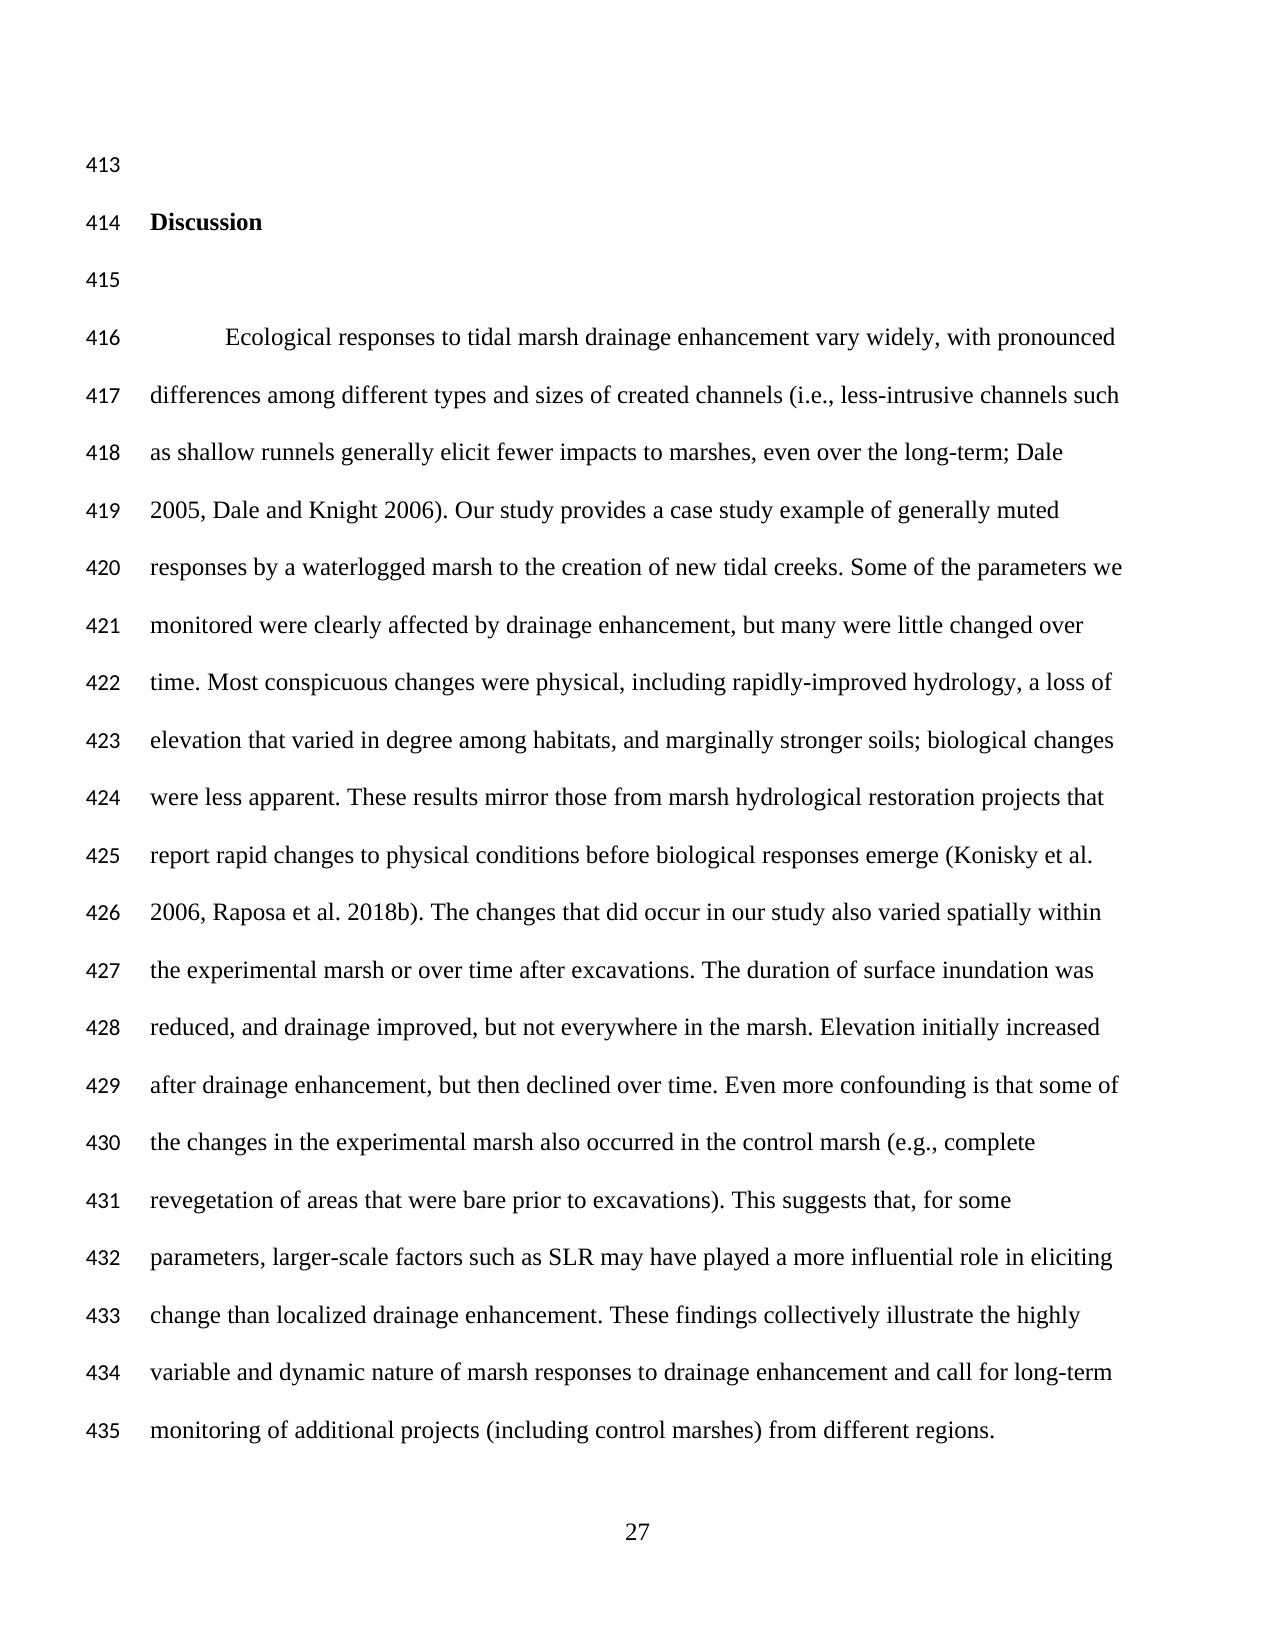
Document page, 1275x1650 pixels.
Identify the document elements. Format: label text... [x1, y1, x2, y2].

text Discussion [150, 207, 1125, 236]
text Ecological responses to tidal marsh drainage enhancement vary widely, with pronounced differences among different types and sizes of created channels (i.e., less-intrusive channels such as shallow runnels generally elicit fewer impacts to marshes, even over the long-term; Dale 2005, Dale and Knight 2006). Our study provides a case study example of generally muted responses by a waterlogged marsh to the creation of new tidal creeks. Some of the parameters we monitored were clearly affected by drainage enhancement, but many were little changed over time. Most conspicuous changes were physical, including rapidly-improved hydrology, a loss of elevation that varied in degree among habitats, and marginally stronger soils; biological changes were less apparent. These results mirror those from marsh hydrological restoration projects that report rapid changes to physical conditions before biological responses emerge (Konisky et al. 2006, Raposa et al. 2018b). The changes that did occur in our study also varied spatially within the experimental marsh or over time after excavations. The duration of surface inundation was reduced, and drainage improved, but not everywhere in the marsh. Elevation initially increased after drainage enhancement, but then declined over time. Even more confounding is that some of the changes in the experimental marsh also occurred in the control marsh (e.g., complete revegetation of areas that were bare prior to excavations). This suggests that, for some parameters, larger-scale factors such as SLR may have played a more influential role in eliciting change than localized drainage enhancement. These findings collectively illustrate the highly variable and dynamic nature of marsh responses to drainage enhancement and call for long-term monitoring of additional projects (including control marshes) from different regions. [150, 322, 1125, 1444]
